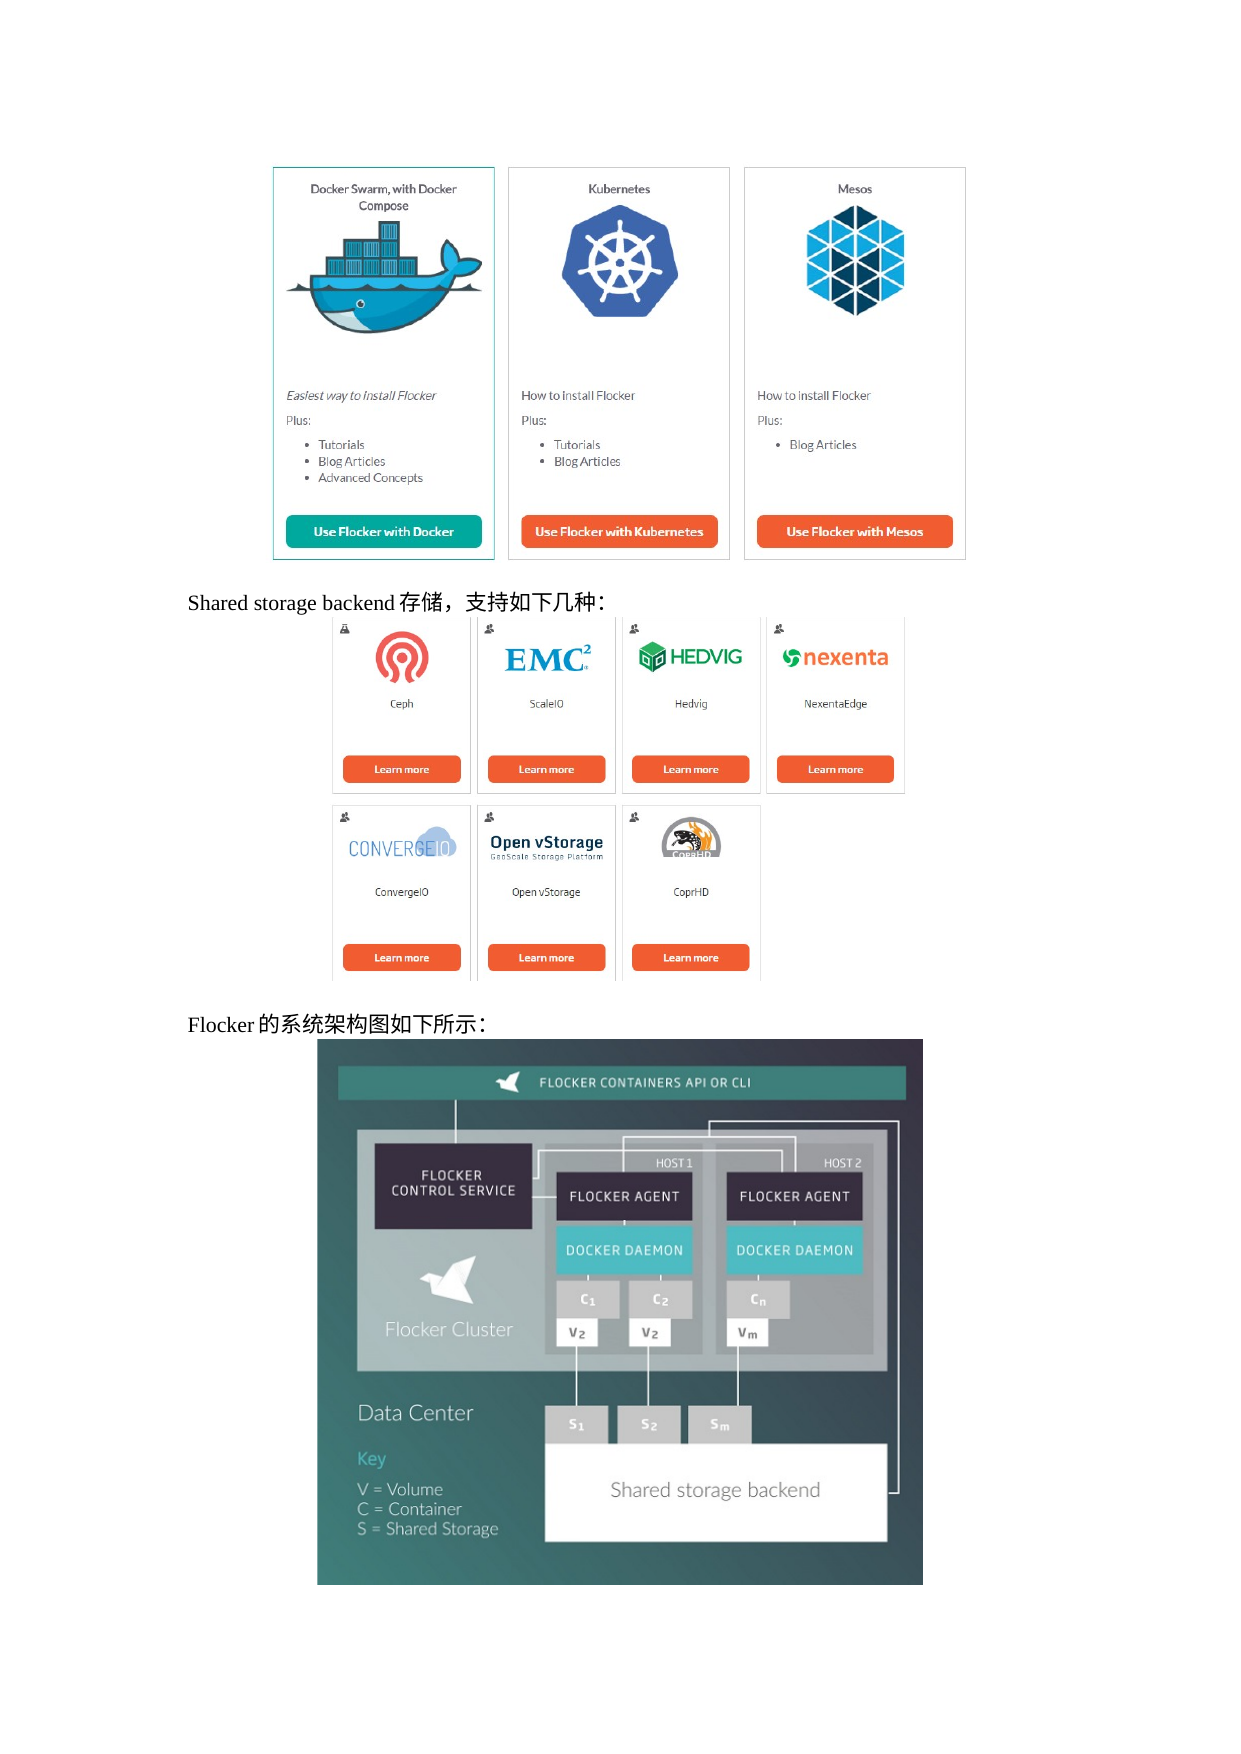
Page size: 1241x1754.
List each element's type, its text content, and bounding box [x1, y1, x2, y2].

text Shared storage backend存储，支持如下几种： [187, 584, 1053, 617]
text Flocker的系统架构图如下所示： [187, 1007, 1053, 1039]
picture [330, 617, 911, 981]
picture [317, 1039, 923, 1585]
picture [265, 162, 975, 563]
